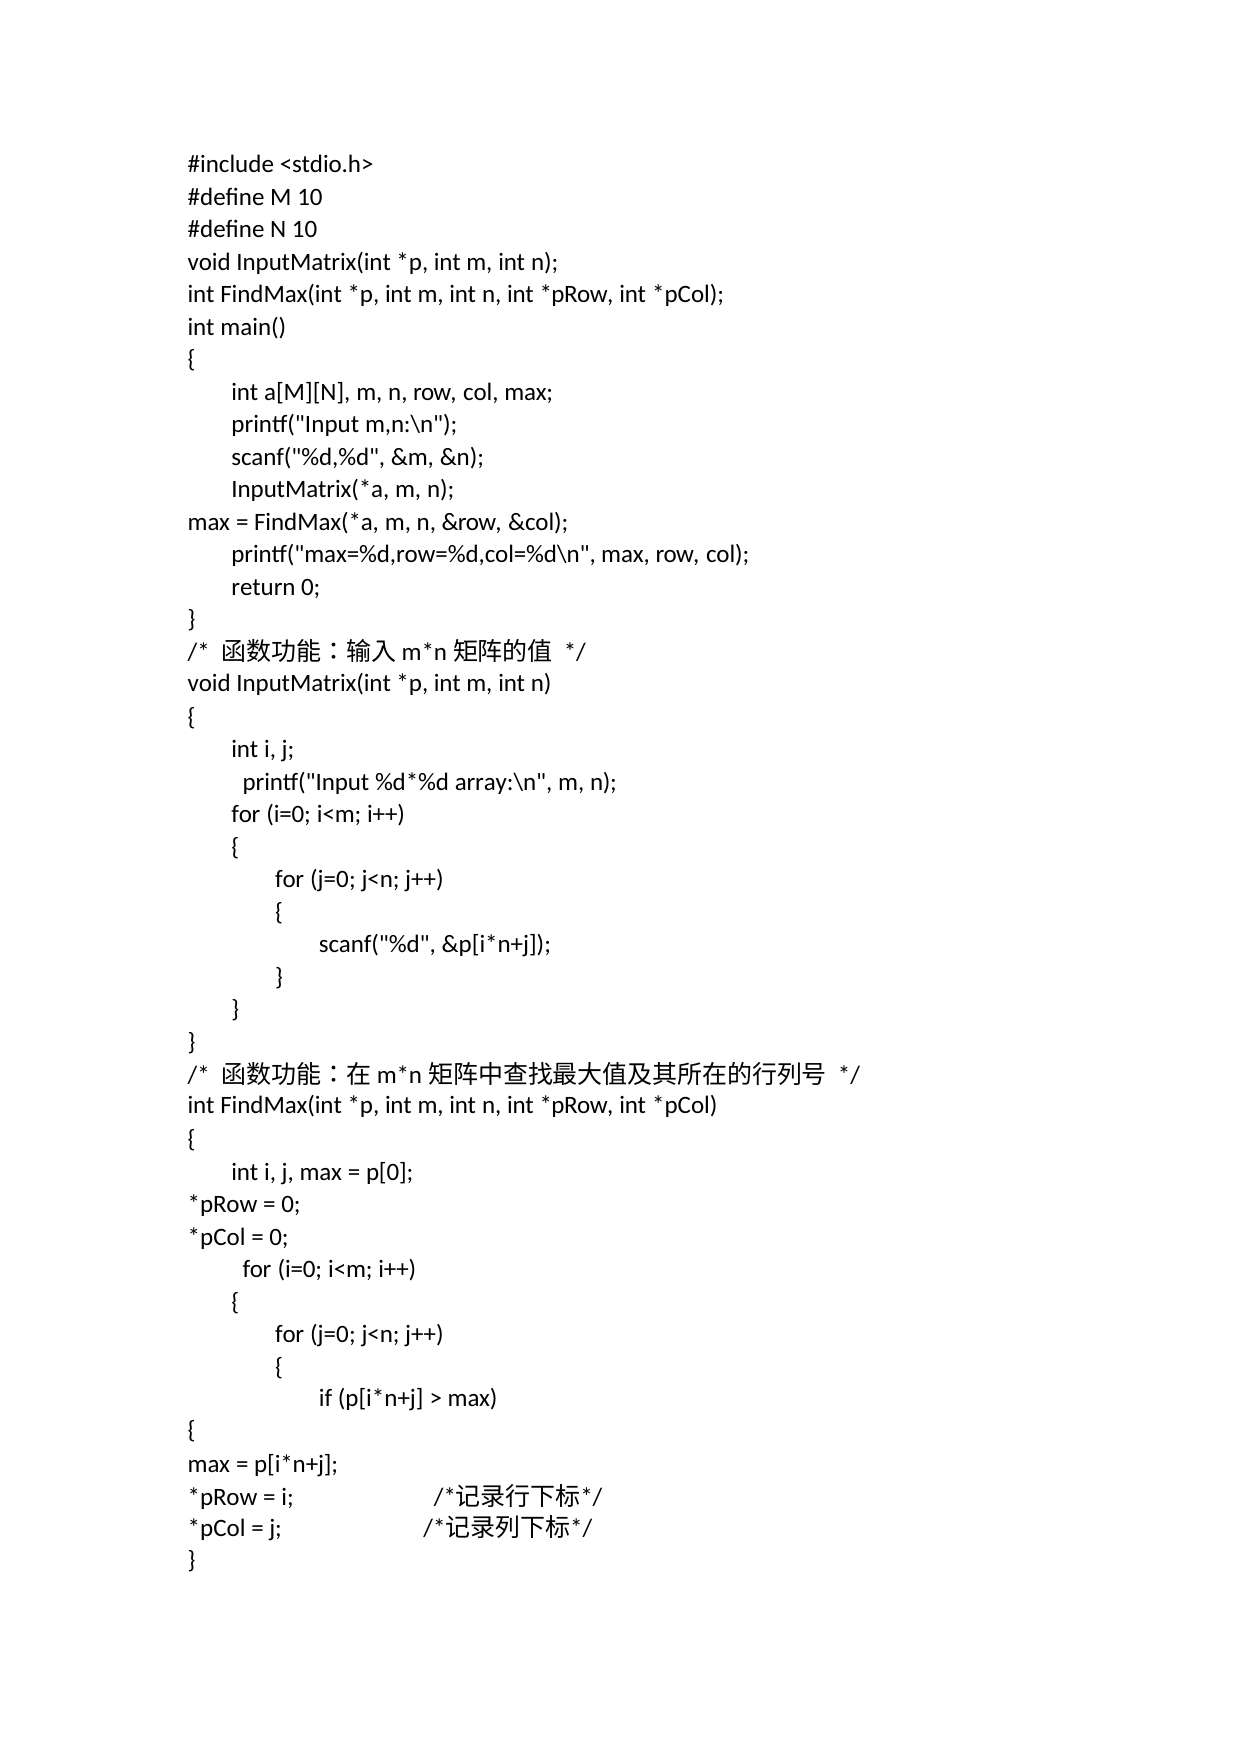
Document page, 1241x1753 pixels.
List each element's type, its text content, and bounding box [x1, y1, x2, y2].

text for (i=0; i<m; i++) [231, 801, 417, 828]
text max = FindMax(*a, m, n, &row, &col); [187, 508, 571, 535]
text { [187, 703, 227, 730]
text printf("Input m,n:\n"); [231, 411, 463, 438]
text void InputMatrix(int *p, int m, int n); [187, 248, 562, 275]
text scanf("%d,%d", &m, &n); [231, 443, 487, 470]
text *pCol = 0; [187, 1224, 309, 1251]
text *pRow = i; [187, 1484, 313, 1511]
text /* 函数功能：输入 m*n 矩阵的值 */ [187, 639, 593, 666]
text /* 函数功能：在 m*n 矩阵中查找最大值及其所在的行列号 */ [187, 1062, 869, 1088]
text for (j=0; j<n; j++) [275, 1321, 456, 1348]
text } [275, 963, 315, 990]
text /*记录行下标*/ [434, 1484, 614, 1511]
text InputMatrix(*a, m, n); [231, 476, 460, 503]
text } [187, 1028, 227, 1055]
text { [275, 1354, 518, 1381]
text if (p[i*n+j] > max) [319, 1381, 518, 1413]
text { [187, 1413, 518, 1446]
text { [187, 346, 227, 373]
text } [231, 996, 271, 1023]
text for (j=0; j<n; j++) [275, 866, 456, 893]
text #define M 10 [187, 183, 338, 210]
text #define N 10 [187, 216, 334, 243]
text { [231, 1289, 271, 1316]
text int FindMax(int *p, int m, int n, int *pRow, int *pCol); [187, 281, 728, 308]
text printf("max=%d,row=%d,col=%d\n", max, row, col); [231, 541, 754, 568]
text int main() [187, 313, 307, 340]
text { [231, 833, 271, 860]
text int i, j, max = p[0]; [231, 1159, 424, 1186]
text int a[M][N], m, n, row, col, max; [231, 378, 554, 405]
text } [187, 606, 227, 633]
text int i, j; [231, 736, 319, 763]
text for (i=0; i<m; i++) [242, 1256, 428, 1283]
text scanf("%d", &p[i*n+j]); [319, 931, 555, 958]
text { [187, 1126, 227, 1153]
text int FindMax(int *p, int m, int n, int *pRow, int *pCol) [187, 1088, 869, 1120]
text max = p[i*n+j]; [187, 1451, 353, 1478]
text *pCol = j; [187, 1511, 313, 1543]
text /*记录列下标*/ [423, 1511, 614, 1543]
text printf("Input %d*%d array:\n", m, n); [242, 768, 621, 795]
text *pRow = 0; [187, 1191, 319, 1218]
text void InputMatrix(int *p, int m, int n) [187, 666, 593, 698]
text #include <stdio.h> [187, 151, 383, 178]
text } [187, 1543, 313, 1575]
text { [275, 898, 315, 925]
text return 0; [231, 573, 342, 600]
